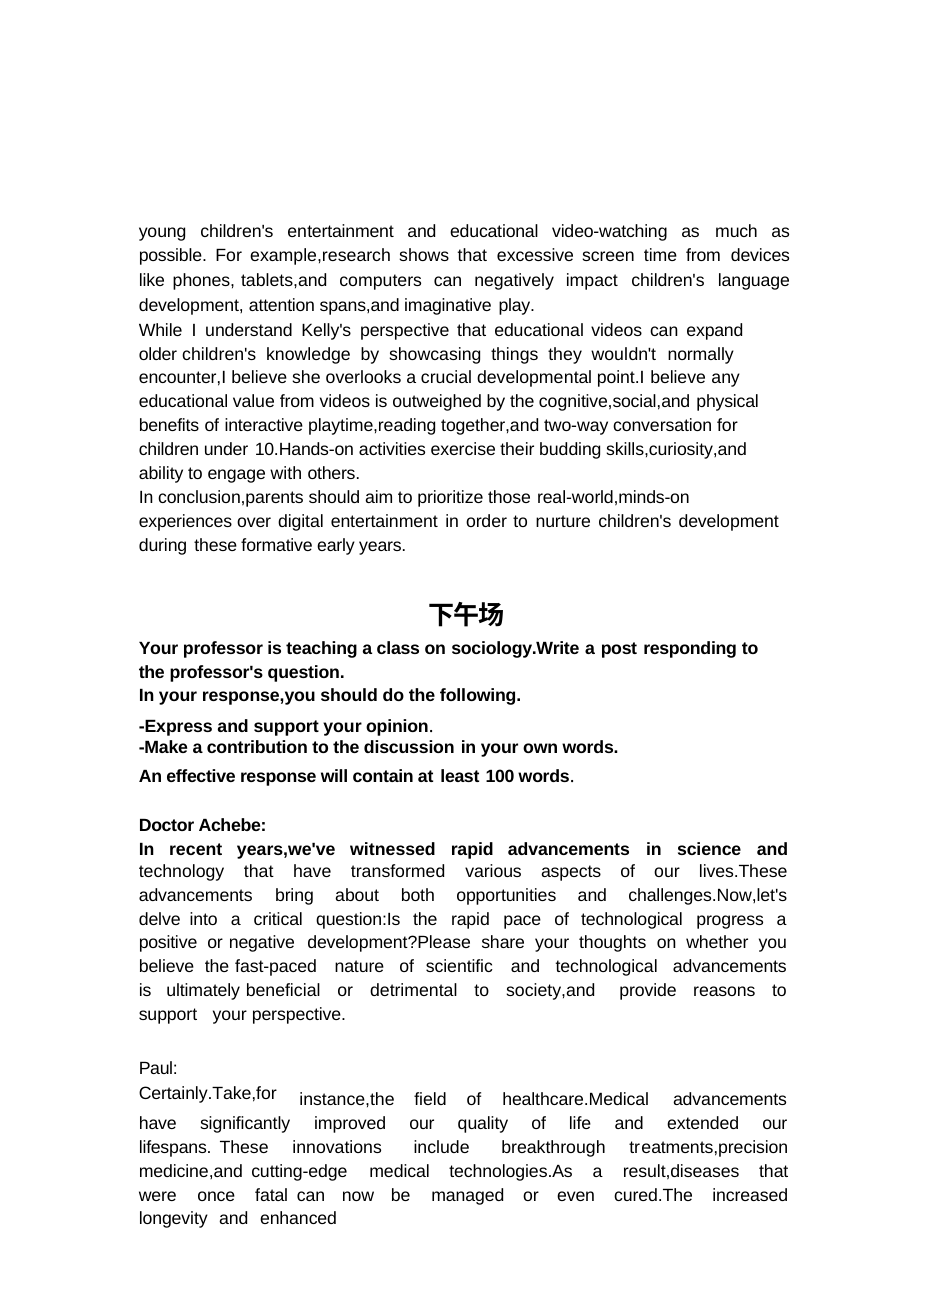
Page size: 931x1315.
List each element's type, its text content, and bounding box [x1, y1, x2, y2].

text While I understand Kelly's perspective that educational videos can expand older children's knowledge by showcasing things they wouldn't normally encounter,I believe she overlooks a crucial developmental point.I believe any educational value from videos is outweighed by the cognitive,social,and physical benefits of interactive playtime,reading together,and two-way conversation for children under 10.Hands-on activities exercise their budding skills,curiosity,and ability to engage with others. [138, 319, 789, 483]
text 下午场 [428, 598, 791, 631]
text An effective response will contain at least 100 words. [138, 767, 791, 786]
text Doctor Achebe: [138, 818, 791, 834]
text Your professor is teaching a class on sociology.Write a post responding to the professor's question. [138, 638, 787, 682]
text In recent years,we've witnessed rapid advancements in science and [138, 842, 791, 859]
text Certainly.Take,for [138, 1086, 289, 1103]
text have significantly improved our quality of life and extended our lifespans. These innovations include breakthrough treatments,precision medicine,and cutting-edge medical technologies.As a result,diseases that were once fatal can now be managed or even cured.The increased longevity and enhanced [138, 1113, 788, 1228]
text -Express and support your opinion. [138, 718, 791, 736]
text young children's entertainment and educational video-watching as much as possible. For example,research shows that excessive screen time from devices like phones, tablets,and computers can negatively impact children's language development, attention spans,and imaginative play. [138, 221, 790, 315]
text Paul: [138, 1061, 289, 1078]
text technology that have transformed various aspects of our lives.These advancements bring about both opportunities and challenges.Now,let's delve into a critical question:Is the rapid pace of technological progress a positive or negative development?Please share your thoughts on whether you believe the fast-paced nature of scientific and technological advancements is ultimately beneficial or detrimental to society,and provide reasons to support your perspective. [138, 861, 787, 1024]
text In conclusion,parents should aim to prioritize those real-world,minds-on experiences over digital entertainment in order to nurture children's development during these formative early years. [138, 487, 787, 555]
text In your response,you should do the following. [138, 686, 791, 718]
text -Make a contribution to the discussion in your own words. [138, 742, 791, 767]
text instance,the field of healthcare.Medical advancements [299, 1088, 791, 1112]
